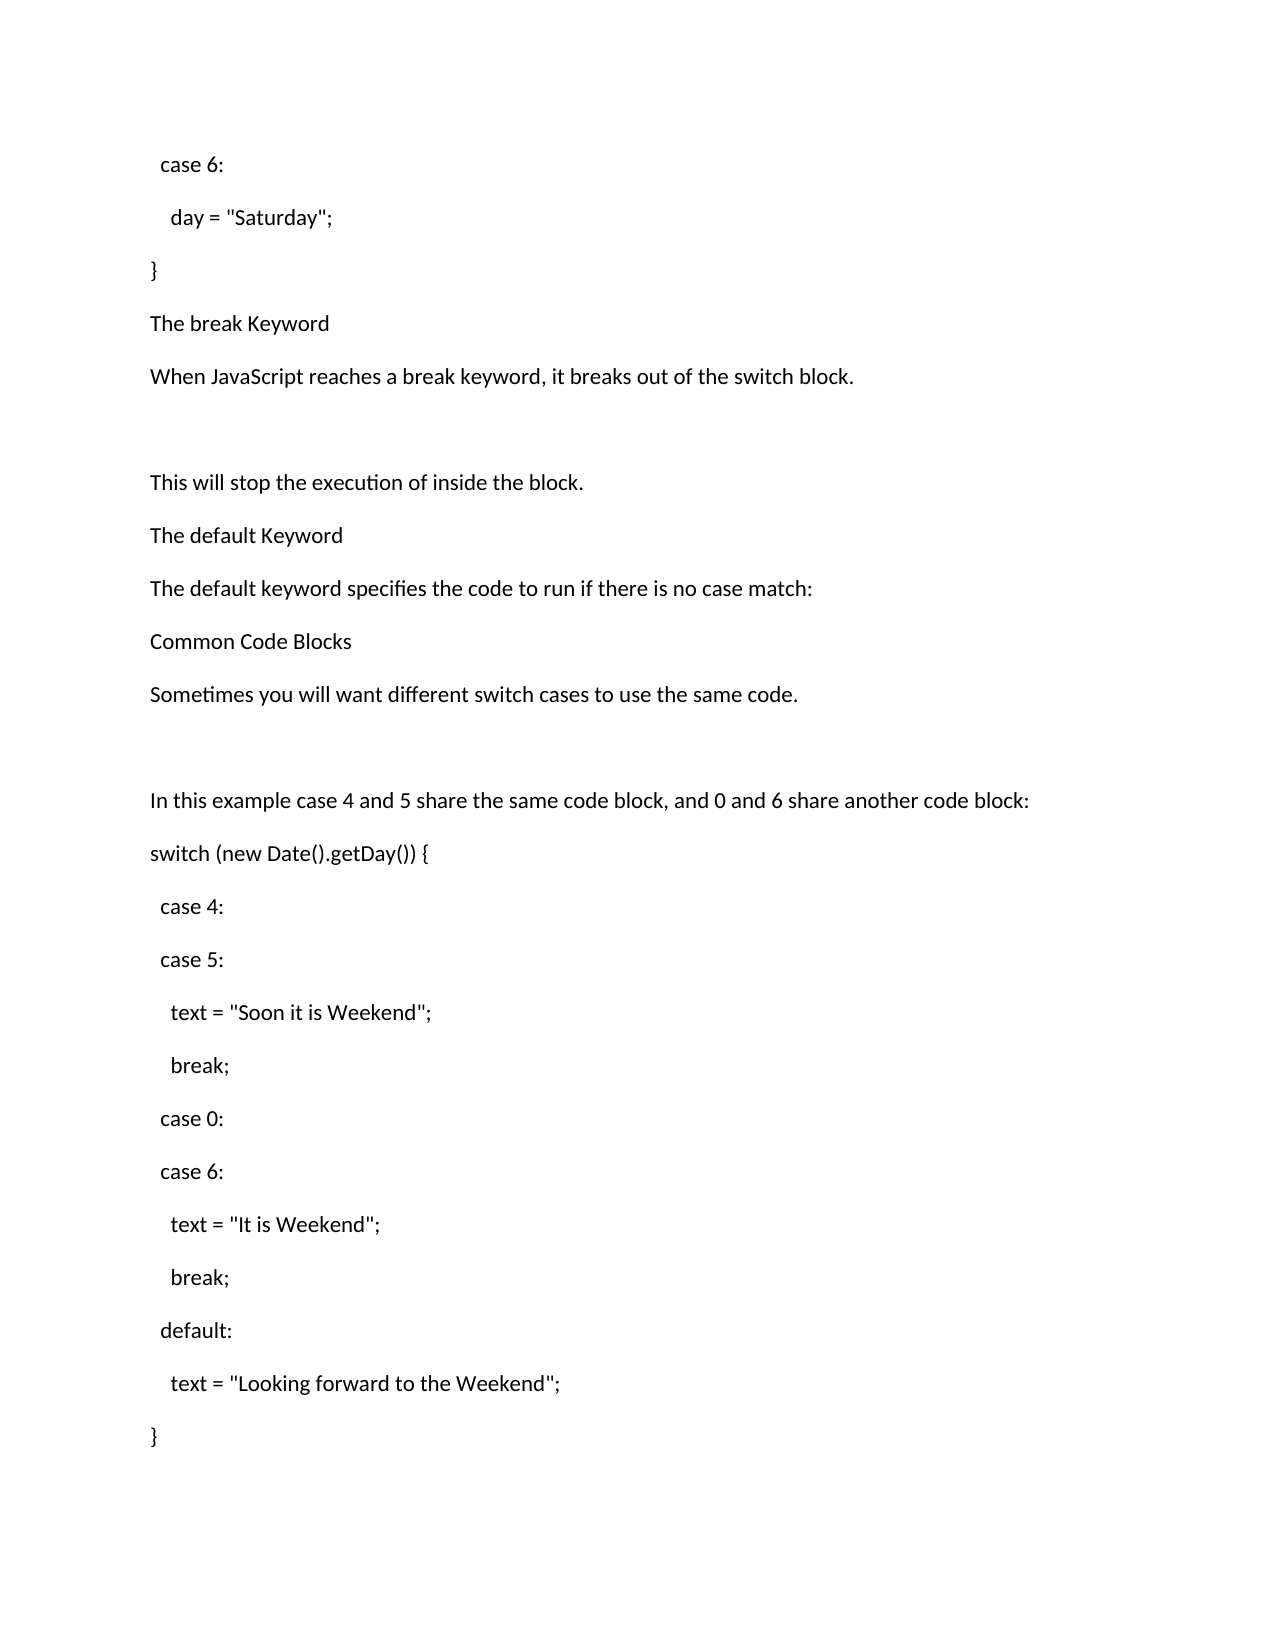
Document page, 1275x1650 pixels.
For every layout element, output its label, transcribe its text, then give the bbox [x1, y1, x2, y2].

text case 6: [150, 1157, 1125, 1185]
text text = "Soon it is Weekend"; [150, 998, 1125, 1026]
text case 5: [150, 945, 1125, 973]
text } [150, 256, 1125, 284]
text text = "It is Weekend"; [150, 1210, 1125, 1238]
text The default keyword specifies the code to run if there is no case match: [150, 574, 1125, 602]
text When JavaScript reaches a break keyword, it breaks out of the switch block. [150, 362, 1125, 390]
text Sometimes you will want different switch cases to use the same code. [150, 680, 1125, 708]
text This will stop the execution of inside the block. [150, 468, 1125, 496]
text text = "Looking forward to the Weekend"; [150, 1369, 1125, 1397]
text case 0: [150, 1104, 1125, 1132]
text case 6: [150, 150, 1125, 178]
text The break Keyword [150, 309, 1125, 337]
text Common Code Blocks [150, 627, 1125, 655]
text default: [150, 1316, 1125, 1344]
text break; [150, 1051, 1125, 1079]
text break; [150, 1263, 1125, 1291]
text The default Keyword [150, 521, 1125, 549]
text In this example case 4 and 5 share the same code block, and 0 and 6 share another code block: [150, 786, 1125, 814]
text } [150, 1422, 1125, 1451]
text case 4: [150, 892, 1125, 920]
text switch (new Date().getDay()) { [150, 839, 1125, 867]
text day = "Saturday"; [150, 203, 1125, 231]
